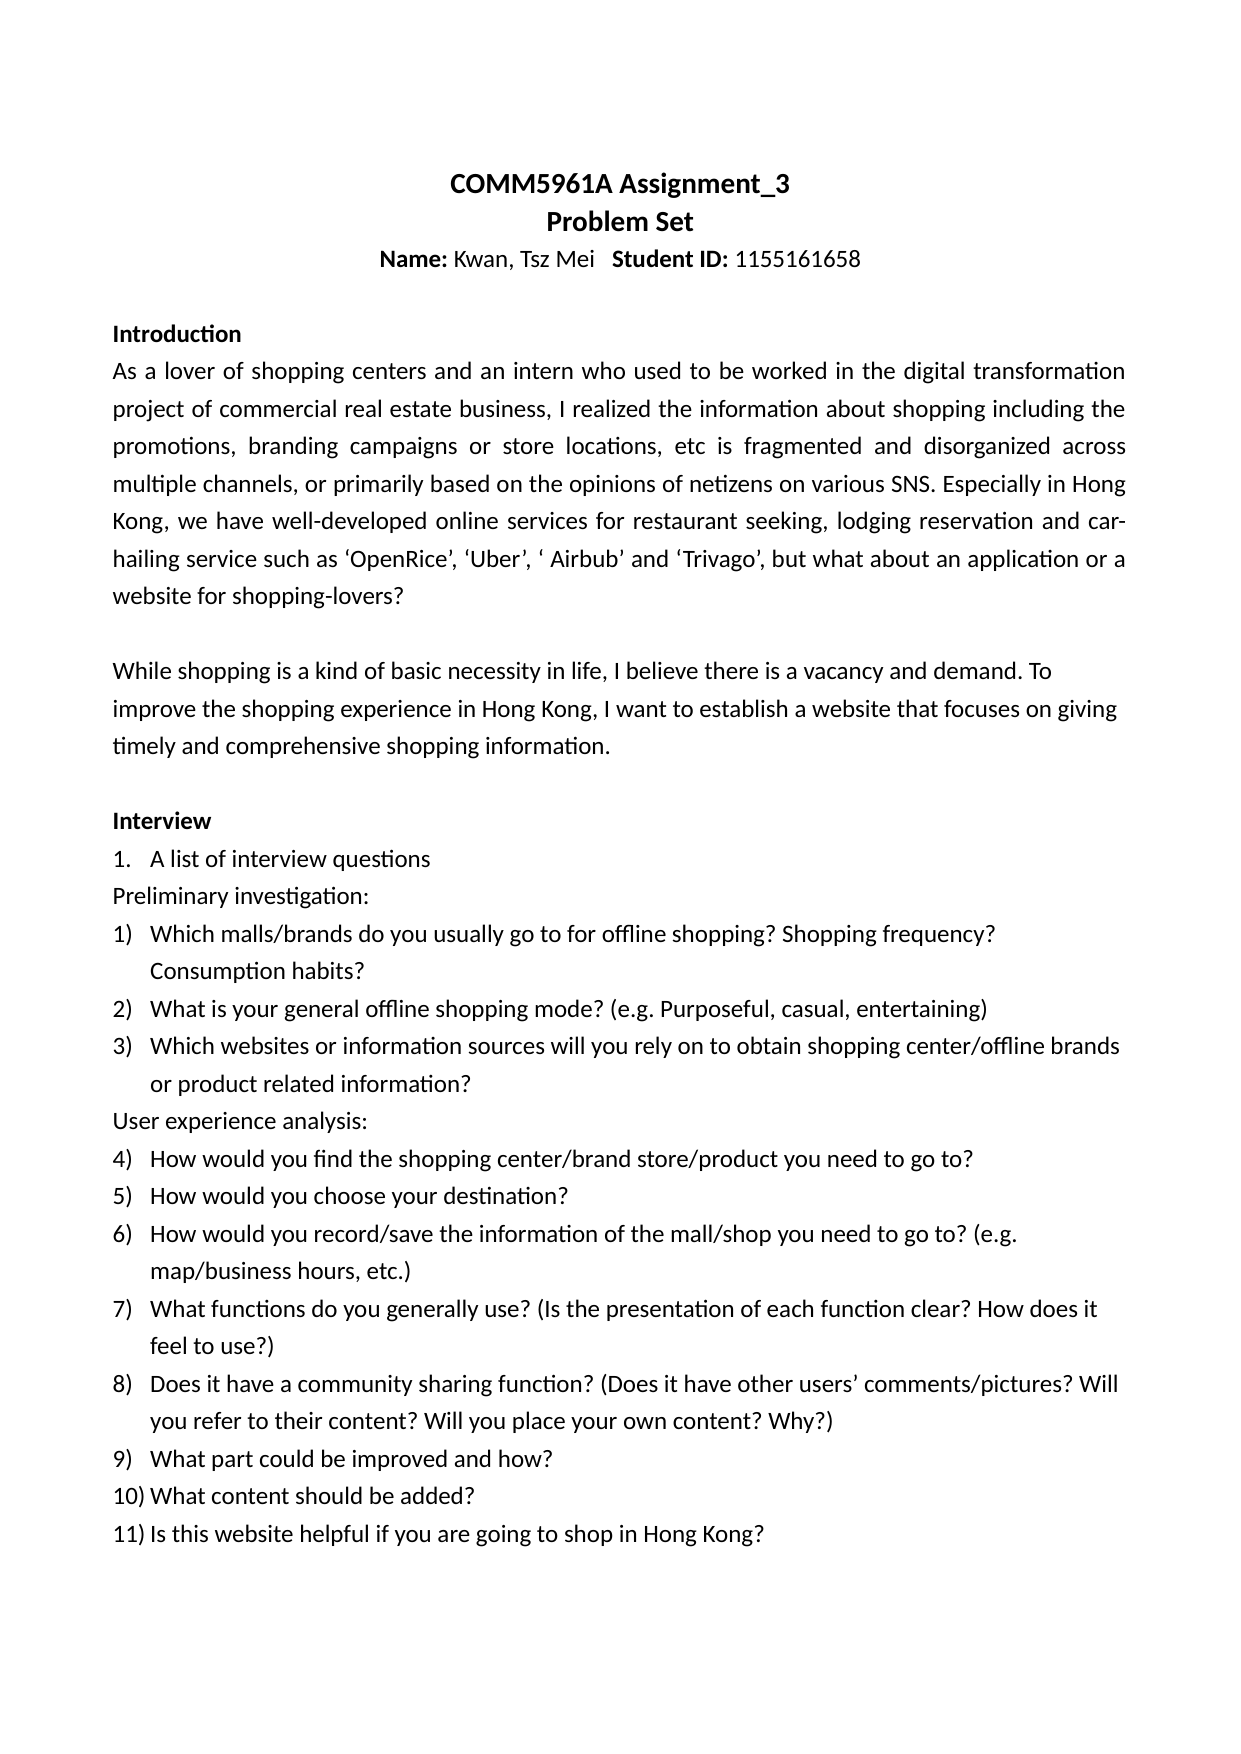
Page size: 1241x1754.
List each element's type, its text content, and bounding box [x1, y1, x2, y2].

list Does it have a community sharing function? (Does it have other users’ comments/pictures? Will you refer to their content? Will you place your own content? Why?) [112, 1364, 1128, 1439]
list Which malls/brands do you usually go to for offline shopping? Shopping frequency? Consumption habits? [112, 914, 1128, 989]
text While shopping is a kind of basic necessity in life, I believe there is a vacancy and demand. To [112, 652, 1128, 689]
text Preliminary investigation: [112, 877, 1128, 914]
list A list of interview questions [112, 839, 1128, 877]
text improve the shopping experience in Hong Kong, I want to establish a website that focuses on giving timely and comprehensive shopping information. [112, 689, 1128, 764]
text Introduction [112, 314, 1128, 352]
list What part could be improved and how? [112, 1439, 1128, 1477]
list Which websites or information sources will you rely on to obtain shopping center/offline brands or product related information? [112, 1027, 1128, 1102]
list What is your general offline shopping mode? (e.g. Purposeful, casual, entertaining) [112, 989, 1128, 1027]
list How would you find the shopping center/brand store/product you need to go to? [112, 1139, 1128, 1177]
text Problem Set [112, 202, 1128, 239]
text COMM5961A Assignment_3 [112, 164, 1128, 202]
list Is this website helpful if you are going to shop in Hong Kong? [112, 1514, 1128, 1552]
text As a lover of shopping centers and an intern who used to be worked in the digital transformation project of commercial real estate business, I realized the information about shopping including the promotions, branding campaigns or store locations, etc is fragmented and disorganized across multiple channels, or primarily based on the opinions of netizens on various SNS. Especially in Hong Kong, we have well-developed online services for restaurant seeking, lodging reservation and car-hailing service such as ‘OpenRice’, ‘Uber’, ‘ Airbub’ and ‘Trivago’, but what about an application or a website for shopping-lovers? [112, 352, 1128, 614]
list How would you record/save the information of the mall/shop you need to go to? (e.g. map/business hours, etc.) [112, 1214, 1128, 1289]
list What functions do you generally use? (Is the presentation of each function clear? How does it feel to use?) [112, 1289, 1128, 1364]
text User experience analysis: [112, 1102, 1128, 1139]
text Name: Kwan, Tsz Mei Student ID: 1155161658 [112, 239, 1128, 277]
list What content should be added? [112, 1477, 1128, 1514]
text Interview [112, 802, 1128, 839]
list How would you choose your destination? [112, 1177, 1128, 1214]
